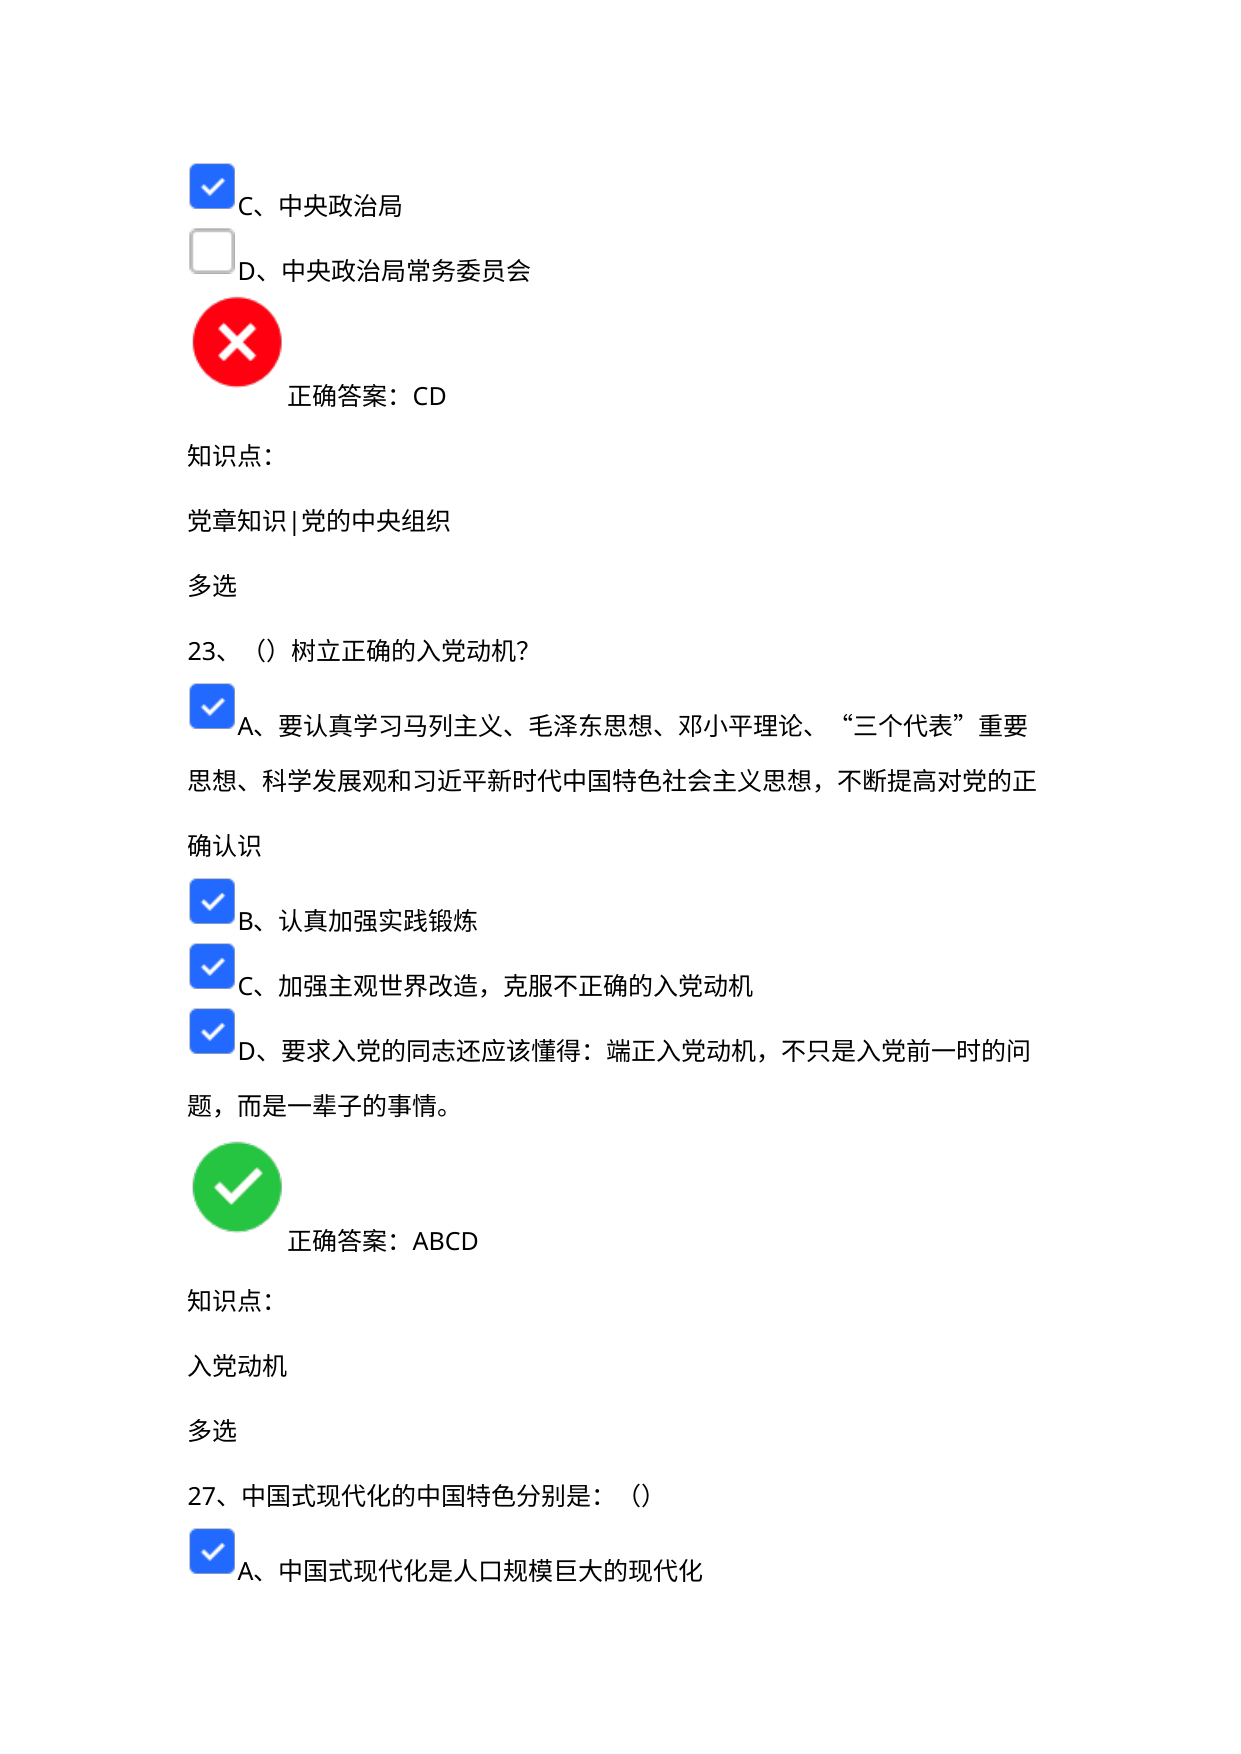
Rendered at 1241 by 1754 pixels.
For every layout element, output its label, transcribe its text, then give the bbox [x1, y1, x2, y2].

text 多选 [187, 1397, 1053, 1462]
text 23、（）树立正确的入党动机？ [187, 617, 1053, 682]
text B、认真加强实践锻炼 [187, 877, 1053, 942]
text C、加强主观世界改造，克服不正确的入党动机 [187, 942, 1053, 1007]
text 知识点： [187, 422, 1053, 487]
picture [187, 292, 288, 396]
text 入党动机 [187, 1332, 1053, 1397]
picture [187, 1007, 238, 1057]
text 知识点： [187, 1267, 1053, 1332]
text 正确答案：ABCD [187, 1137, 1053, 1267]
picture [187, 1527, 238, 1577]
text C、中央政治局 [187, 162, 1053, 227]
text A、要认真学习马列主义、毛泽东思想、邓小平理论、“三个代表”重要思想、科学发展观和习近平新时代中国特色社会主义思想，不断提高对党的正确认识 [187, 682, 1053, 877]
text D、中央政治局常务委员会 [187, 227, 1053, 292]
text 党章知识|党的中央组织 [187, 487, 1053, 552]
picture [187, 682, 238, 732]
text D、要求入党的同志还应该懂得：端正入党动机，不只是入党前一时的问题，而是一辈子的事情。 [187, 1007, 1053, 1137]
picture [187, 227, 238, 277]
picture [187, 942, 238, 992]
text 正确答案：CD [187, 292, 1053, 422]
picture [187, 1137, 288, 1241]
picture [187, 162, 238, 212]
picture [187, 877, 238, 927]
text 多选 [187, 552, 1053, 617]
text A、中国式现代化是人口规模巨大的现代化 [187, 1527, 1053, 1592]
text 27、中国式现代化的中国特色分别是：（） [187, 1462, 1053, 1527]
